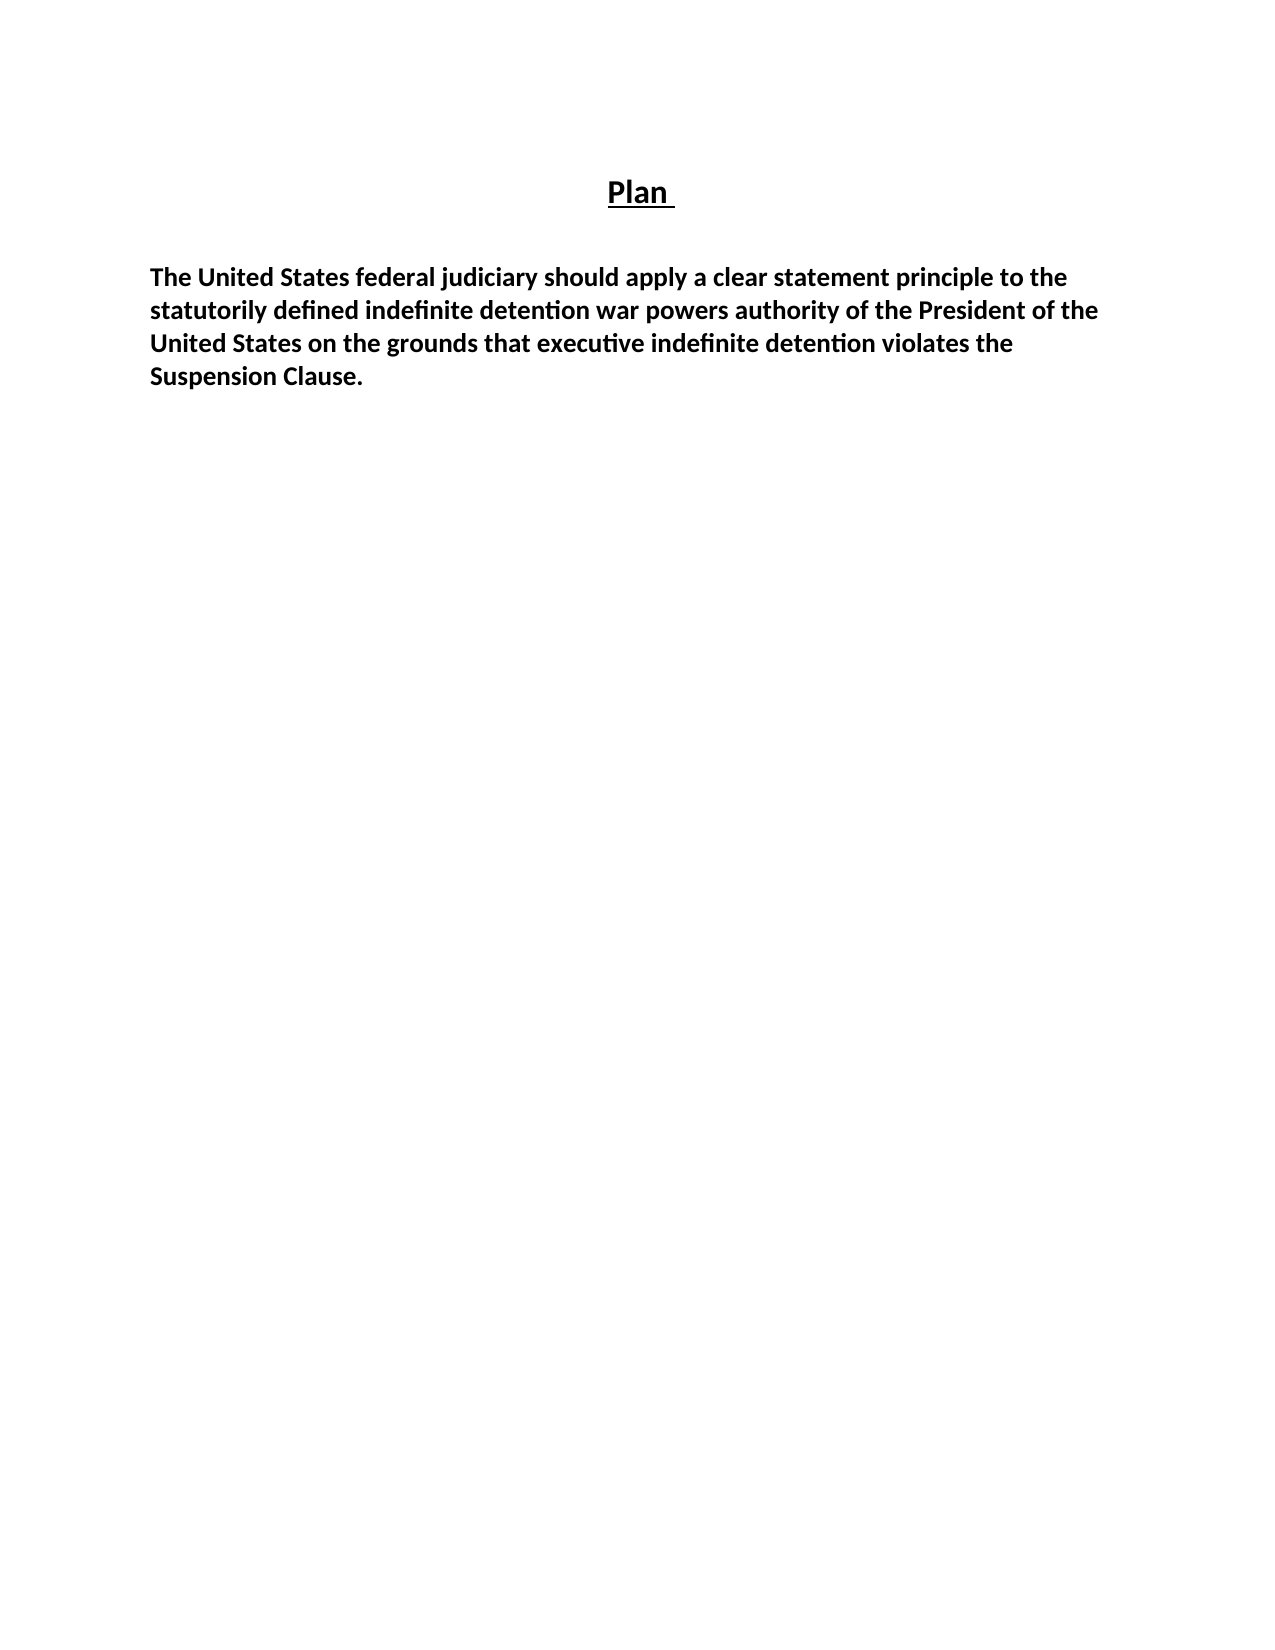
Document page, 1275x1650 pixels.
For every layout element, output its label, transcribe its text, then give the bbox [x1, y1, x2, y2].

text Plan [150, 171, 1125, 212]
subtitle The United States federal judiciary should apply a clear statement principle to the statutorily defined indefinite detention war powers authority of the President of the United States on the grounds that executive indefinite detention violates the Suspension Clause. [150, 260, 1125, 392]
